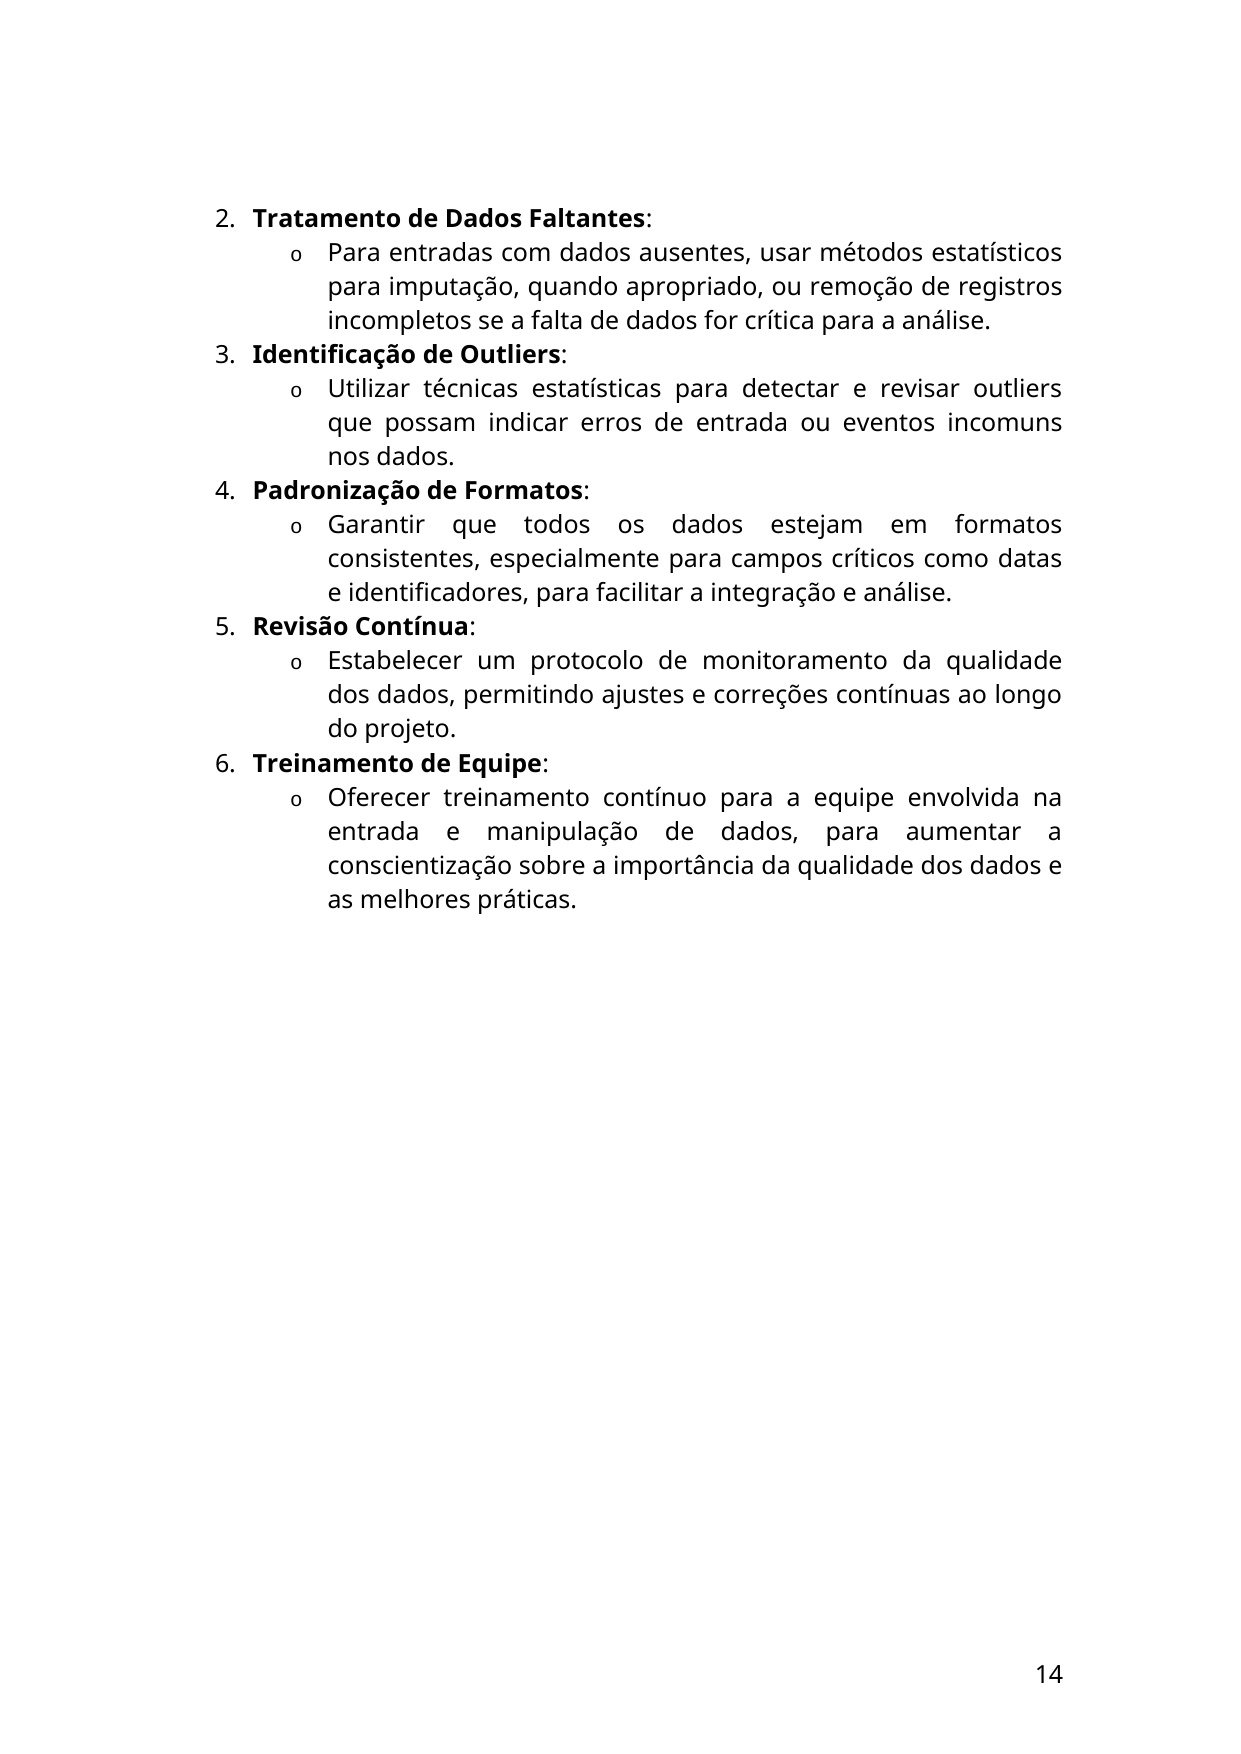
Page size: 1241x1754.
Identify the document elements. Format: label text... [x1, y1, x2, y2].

list Tratamento de Dados Faltantes: [215, 200, 1063, 234]
list Padronização de Formatos: [215, 473, 1063, 507]
list Identificação de Outliers: [215, 336, 1063, 371]
list Estabelecer um protocolo de monitoramento da qualidade dos dados, permitindo ajustes e correções contínuas ao longo do projeto. [290, 643, 1063, 745]
list Utilizar técnicas estatísticas para detectar e revisar outliers que possam indicar erros de entrada ou eventos incomuns nos dados. [290, 371, 1063, 473]
list Para entradas com dados ausentes, usar métodos estatísticos para imputação, quando apropriado, ou remoção de registros incompletos se a falta de dados for crítica para a análise. [290, 234, 1063, 336]
list Garantir que todos os dados estejam em formatos consistentes, especialmente para campos críticos como datas e identificadores, para facilitar a integração e análise. [290, 507, 1063, 609]
list Treinamento de Equipe: [215, 745, 1063, 779]
list Revisão Contínua: [215, 609, 1063, 643]
list Oferecer treinamento contínuo para a equipe envolvida na entrada e manipulação de dados, para aumentar a conscientização sobre a importância da qualidade dos dados e as melhores práticas. [290, 779, 1063, 916]
